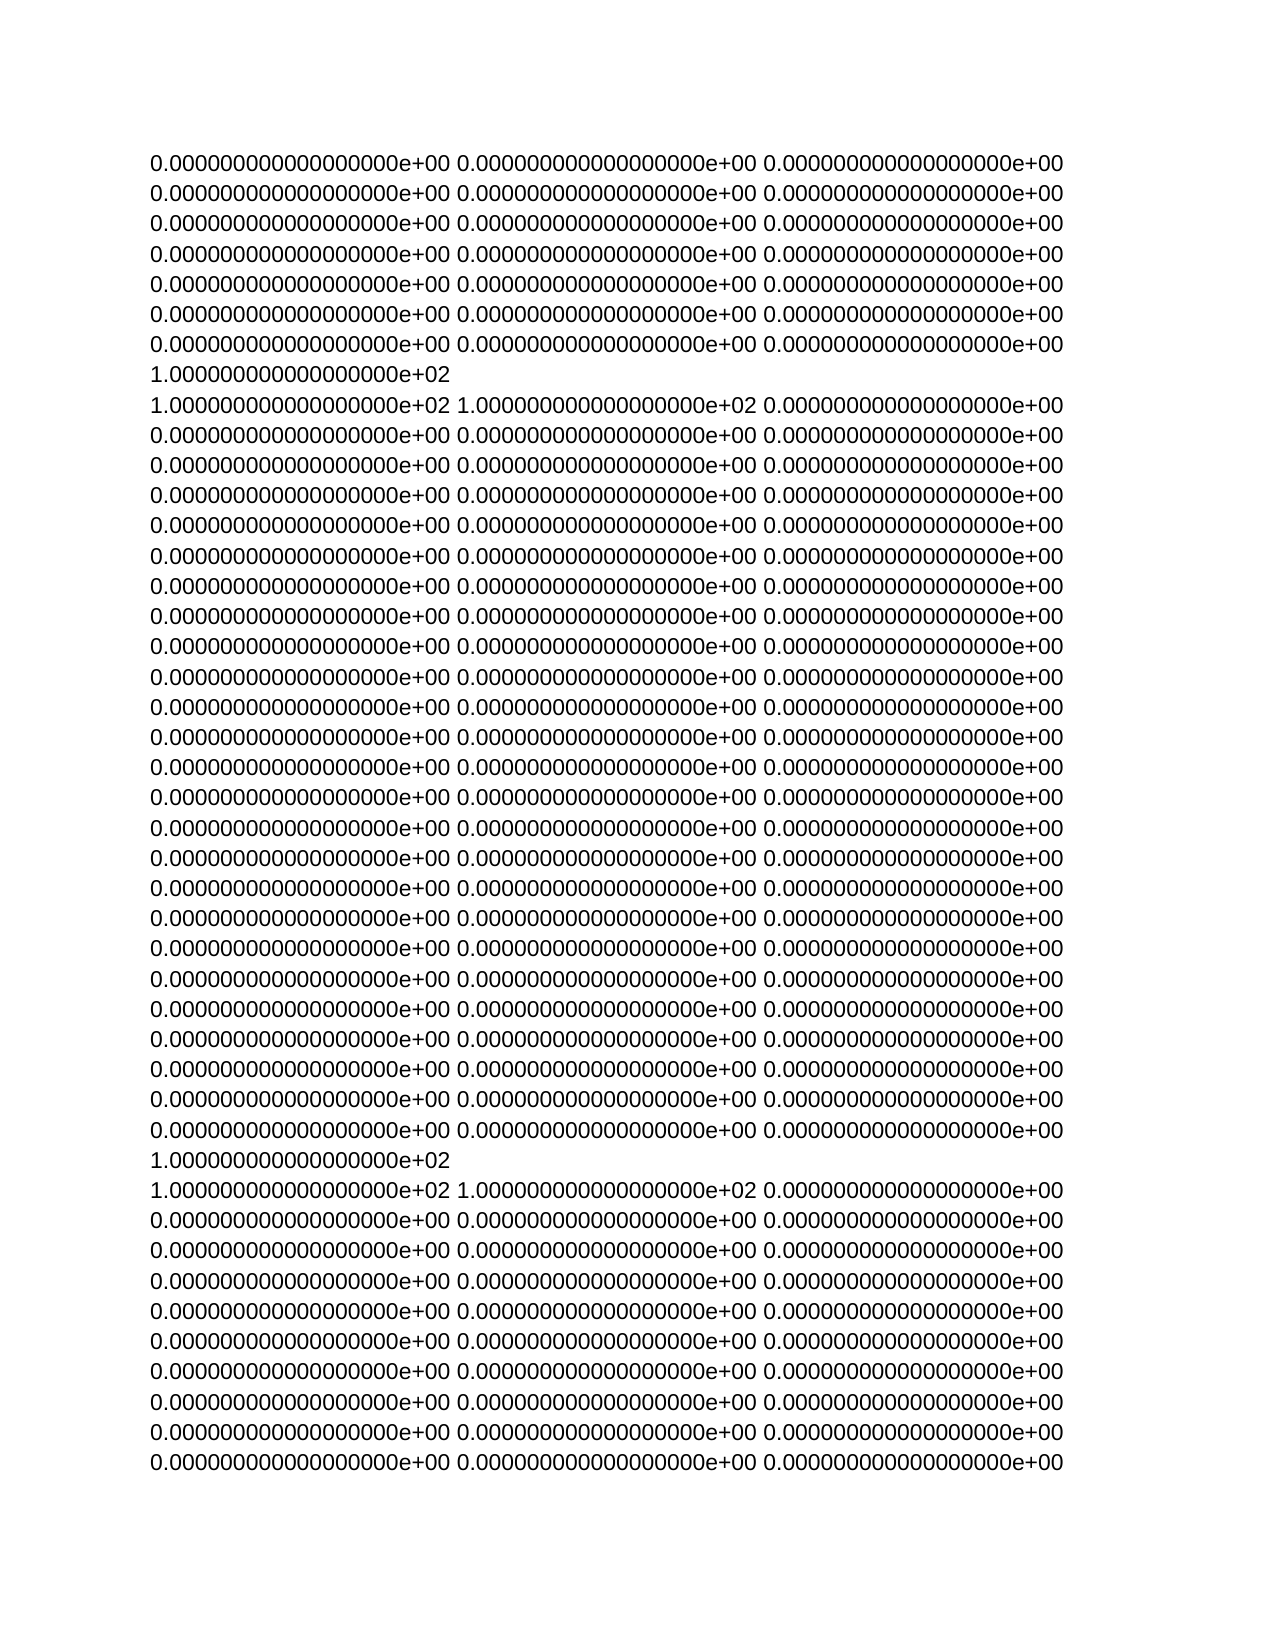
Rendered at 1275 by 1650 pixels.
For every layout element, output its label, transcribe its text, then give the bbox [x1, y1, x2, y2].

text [150, 150, 1125, 388]
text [150, 1177, 1125, 1475]
